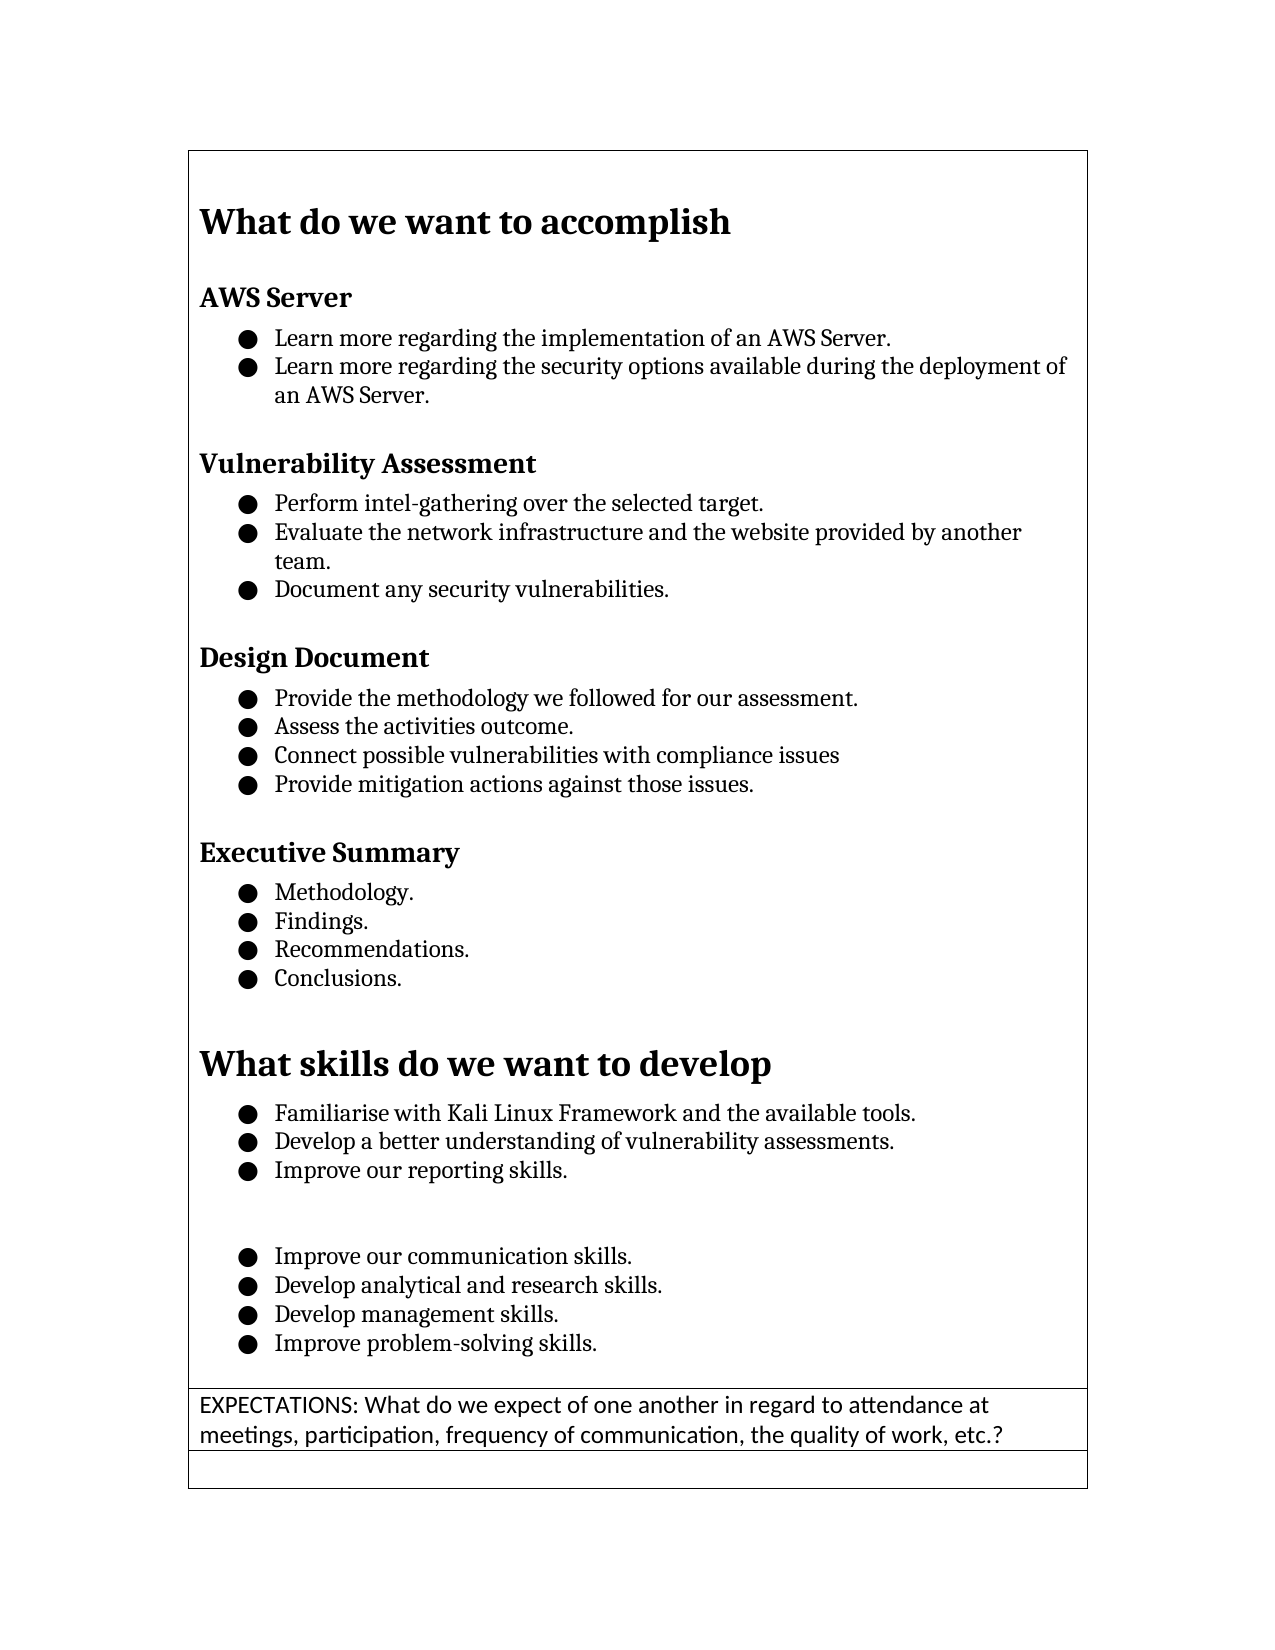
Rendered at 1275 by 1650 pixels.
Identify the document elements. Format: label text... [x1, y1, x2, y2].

table_cell What do we want to accomplish AWS Server Learn more regarding the implementation of an AWS Server. Learn more regarding the security options available during the deployment of an AWS Server. Vulnerability Assessment Perform intel-gathering over the selected target. Evaluate the network infrastructure and the website provided by another team. Document any security vulnerabilities. Design Document Provide the methodology we followed for our assessment. Assess the activities outcome. Connect possible vulnerabilities with compliance issues Provide mitigation actions against those issues. Executive Summary Methodology. Findings. Recommendations. Conclusions. What skills do we want to develop Familiarise with Kali Linux Framework and the available tools. Develop a better understanding of vulnerability assessments. Improve our reporting skills. Improve our communication skills. Develop analytical and research skills. Develop management skills. Improve problem-solving skills. [189, 151, 1087, 1388]
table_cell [189, 1451, 1087, 1488]
table_cell EXPECTATIONS: What do we expect of one another in regard to attendance at meetings, participation, frequency of communication, the quality of work, etc.? [189, 1389, 1087, 1450]
